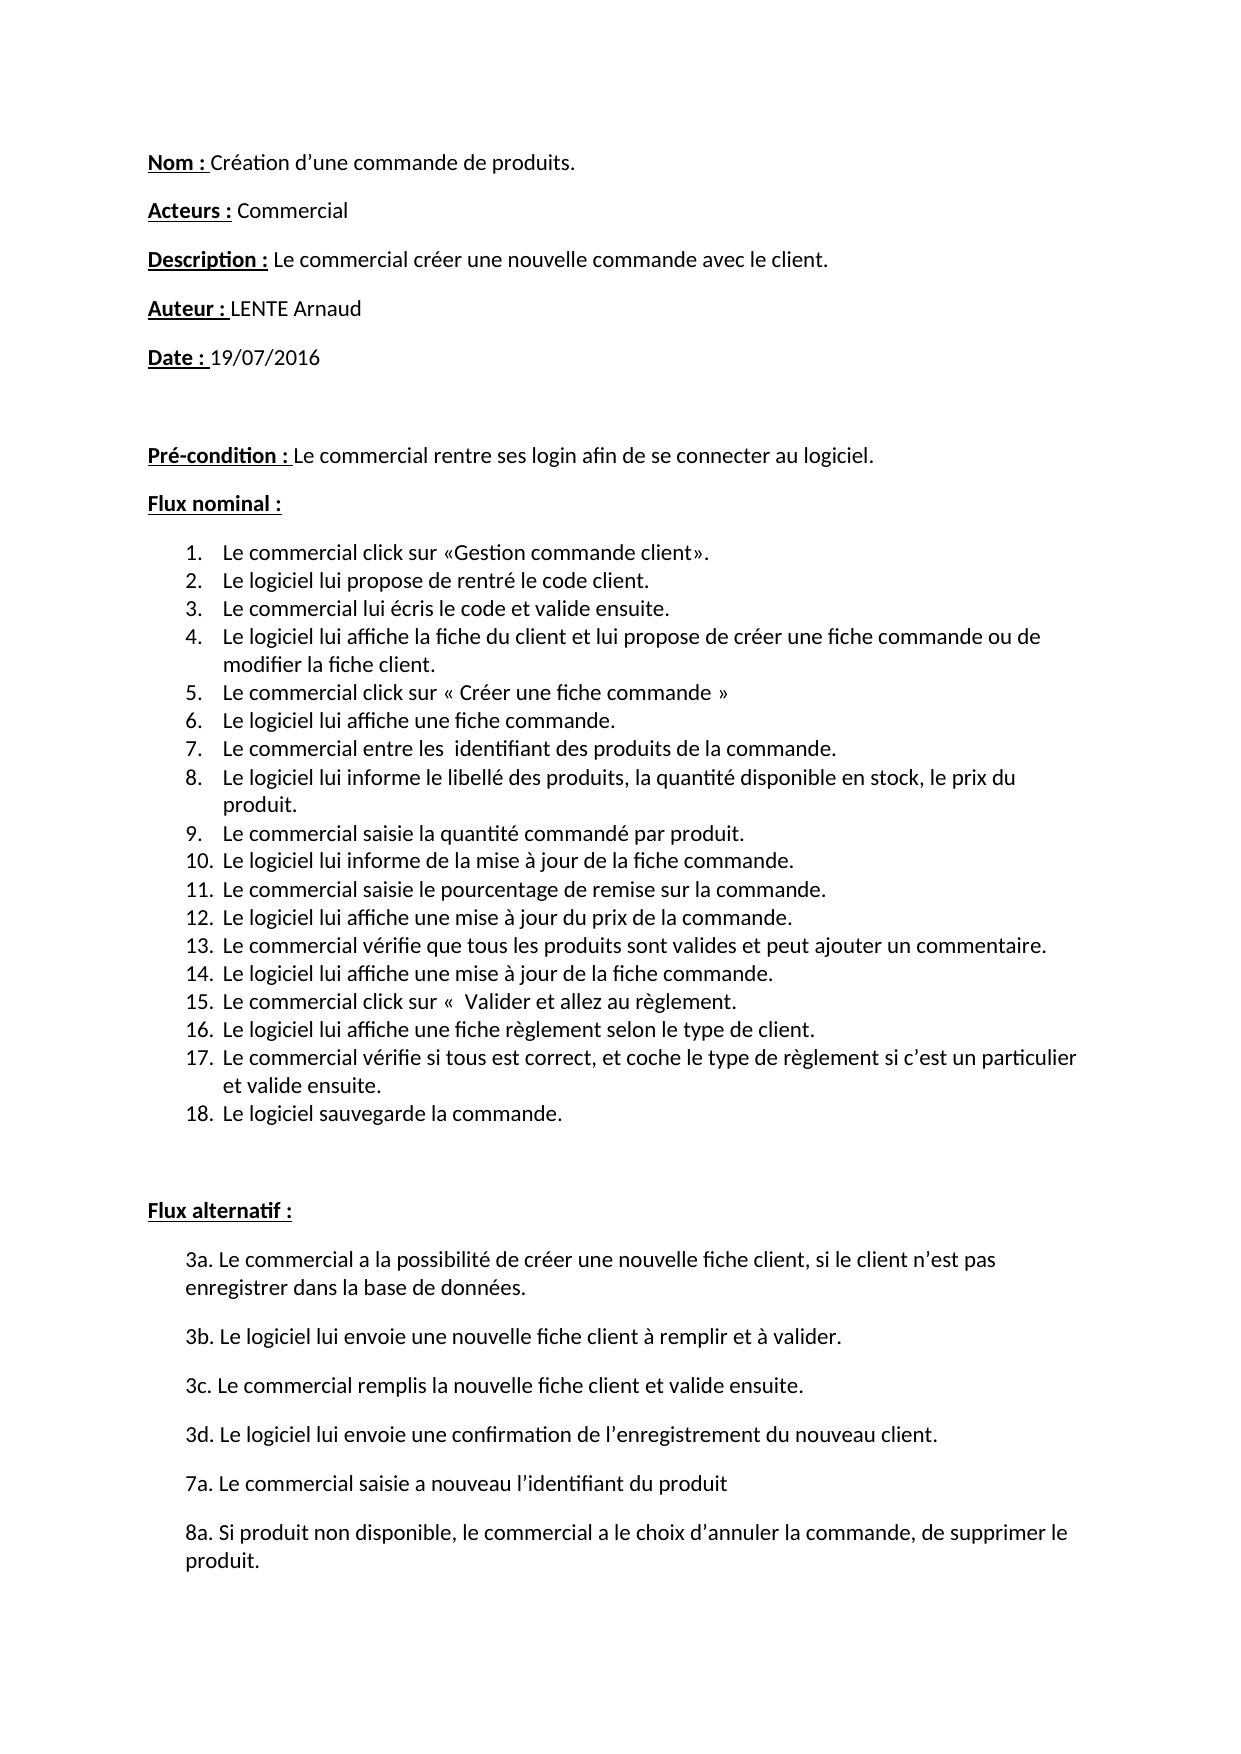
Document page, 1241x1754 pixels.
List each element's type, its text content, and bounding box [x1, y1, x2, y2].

text Acteurs : Commercial [148, 196, 1093, 224]
text Nom : Création d’une commande de produits. [148, 148, 1093, 176]
list Le logiciel lui informe de la mise à jour de la fiche commande. [185, 847, 1093, 875]
list Le commercial click sur « Créer une fiche commande » [185, 678, 1093, 707]
text Pré-condition : Le commercial rentre ses login afin de se connecter au logiciel. [148, 441, 1093, 469]
text 7a. Le commercial saisie a nouveau l’identifiant du produit [185, 1469, 1093, 1497]
list Le logiciel sauvegarde la commande. [185, 1099, 1093, 1127]
text Date : 19/07/2016 [148, 343, 1093, 371]
list Le logiciel lui affiche la fiche du client et lui propose de créer une fiche commande ou de modifier la fiche client. [185, 622, 1093, 678]
text Flux alternatif : [148, 1197, 1093, 1224]
text Auteur : LENTE Arnaud [148, 294, 1093, 322]
list Le logiciel lui affiche une mise à jour du prix de la commande. [185, 903, 1093, 931]
list Le logiciel lui informe le libellé des produits, la quantité disponible en stock, le prix du produit. [185, 763, 1093, 819]
list Le commercial saisie la quantité commandé par produit. [185, 819, 1093, 847]
text 3b. Le logiciel lui envoie une nouvelle fiche client à remplir et à valider. [185, 1322, 1093, 1350]
text Description : Le commercial créer une nouvelle commande avec le client. [148, 245, 1093, 273]
text 3d. Le logiciel lui envoie une confirmation de l’enregistrement du nouveau client. [185, 1420, 1093, 1448]
list Le commercial vérifie que tous les produits sont valides et peut ajouter un commentaire. [185, 931, 1093, 959]
list Le commercial vérifie si tous est correct, et coche le type de règlement si c’est un particulier et valide ensuite. [185, 1043, 1093, 1099]
text 3a. Le commercial a la possibilité de créer une nouvelle fiche client, si le client n’est pas enregistrer dans la base de données. [185, 1245, 1093, 1301]
list Le logiciel lui propose de rentré le code client. [185, 566, 1093, 594]
list Le logiciel lui affiche une fiche règlement selon le type de client. [185, 1015, 1093, 1043]
list Le commercial click sur « Valider et allez au règlement. [185, 987, 1093, 1015]
text 8a. Si produit non disponible, le commercial a le choix d’annuler la commande, de supprimer le produit. [185, 1518, 1093, 1574]
list Le commercial click sur «Gestion commande client». [185, 538, 1093, 566]
text Flux nominal : [148, 489, 1093, 518]
list Le commercial lui écris le code et valide ensuite. [185, 594, 1093, 622]
list Le logiciel lui affiche une fiche commande. [185, 707, 1093, 734]
list Le logiciel lui affiche une mise à jour de la fiche commande. [185, 959, 1093, 987]
list Le commercial entre les identifiant des produits de la commande. [185, 734, 1093, 763]
list Le commercial saisie le pourcentage de remise sur la commande. [185, 875, 1093, 903]
text 3c. Le commercial remplis la nouvelle fiche client et valide ensuite. [185, 1371, 1093, 1399]
